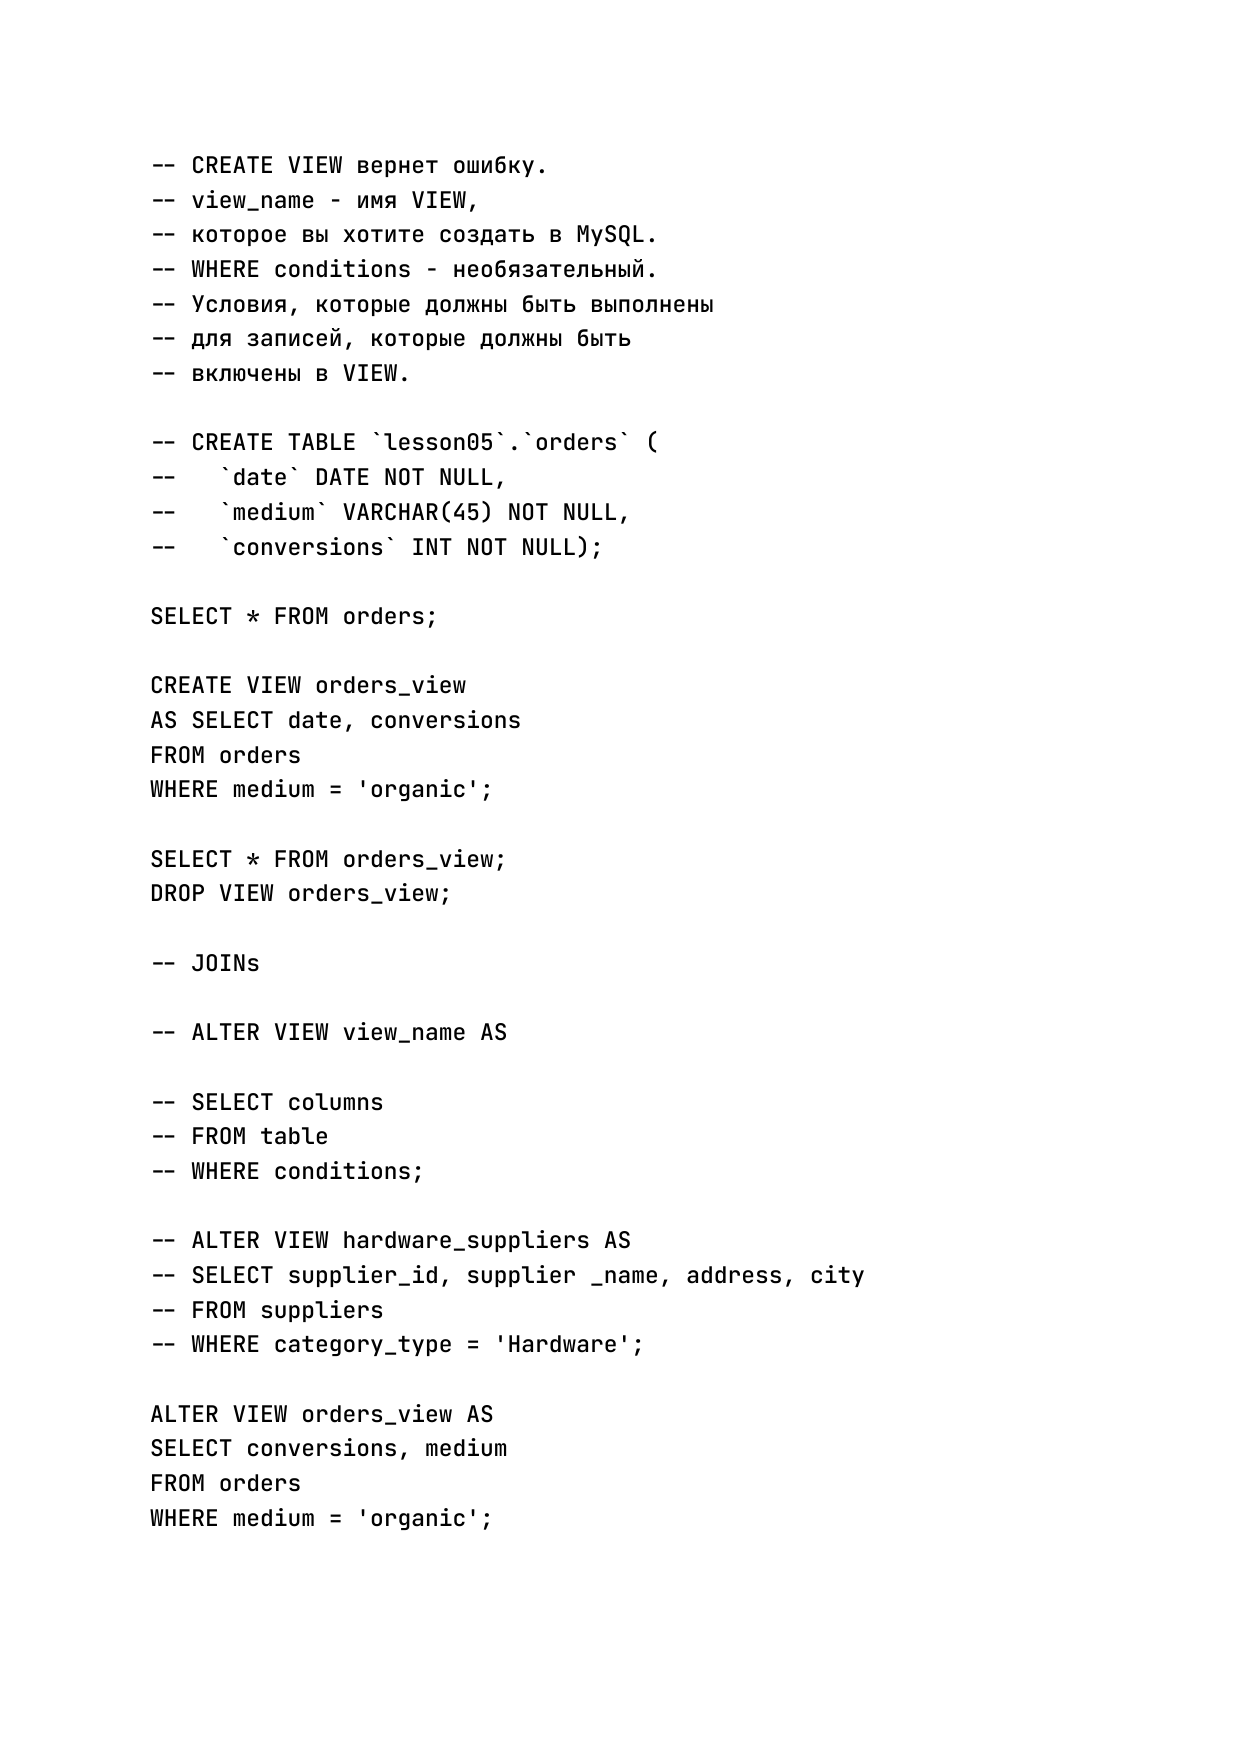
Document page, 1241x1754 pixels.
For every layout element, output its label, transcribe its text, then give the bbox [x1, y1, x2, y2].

text -- WHERE category_type = 'Hardware'; [150, 1329, 1090, 1359]
text -- view_name - имя VIEW, [150, 185, 1090, 215]
text -- JOINs [150, 948, 1090, 978]
text -- ALTER VIEW hardware_suppliers AS [150, 1225, 1090, 1256]
text -- ALTER VIEW view_name AS [150, 1017, 1090, 1047]
text SELECT * FROM orders; [150, 601, 1090, 631]
text WHERE medium = 'organic'; [150, 1503, 1090, 1533]
text -- которое вы хотите создать в MySQL. [150, 219, 1090, 249]
text -- `date` DATE NOT NULL, [150, 462, 1090, 492]
text SELECT conversions, medium [150, 1433, 1090, 1464]
text FROM orders [150, 1468, 1090, 1498]
text -- FROM suppliers [150, 1295, 1090, 1325]
text -- `conversions` INT NOT NULL); [150, 532, 1090, 562]
text -- для записей, которые должны быть [150, 323, 1090, 354]
text DROP VIEW orders_view; [150, 878, 1090, 909]
text -- CREATE VIEW вернет ошибку. [150, 150, 1090, 180]
text -- FROM table [150, 1121, 1090, 1151]
text -- SELECT columns [150, 1087, 1090, 1117]
text FROM orders [150, 740, 1090, 770]
text -- WHERE conditions - необязательный. [150, 254, 1090, 284]
text -- `medium` VARCHAR(45) NOT NULL, [150, 497, 1090, 527]
text WHERE medium = 'organic'; [150, 774, 1090, 804]
text -- Условия, которые должны быть выполнены [150, 289, 1090, 319]
text CREATE VIEW orders_view [150, 670, 1090, 701]
text -- CREATE TABLE `lesson05`.`orders` ( [150, 427, 1090, 458]
text ALTER VIEW orders_view AS [150, 1399, 1090, 1429]
text AS SELECT date, conversions [150, 705, 1090, 735]
text -- включены в VIEW. [150, 358, 1090, 388]
text -- SELECT supplier_id, supplier _name, address, city [150, 1260, 1090, 1290]
text -- WHERE conditions; [150, 1156, 1090, 1186]
text SELECT * FROM orders_view; [150, 844, 1090, 874]
